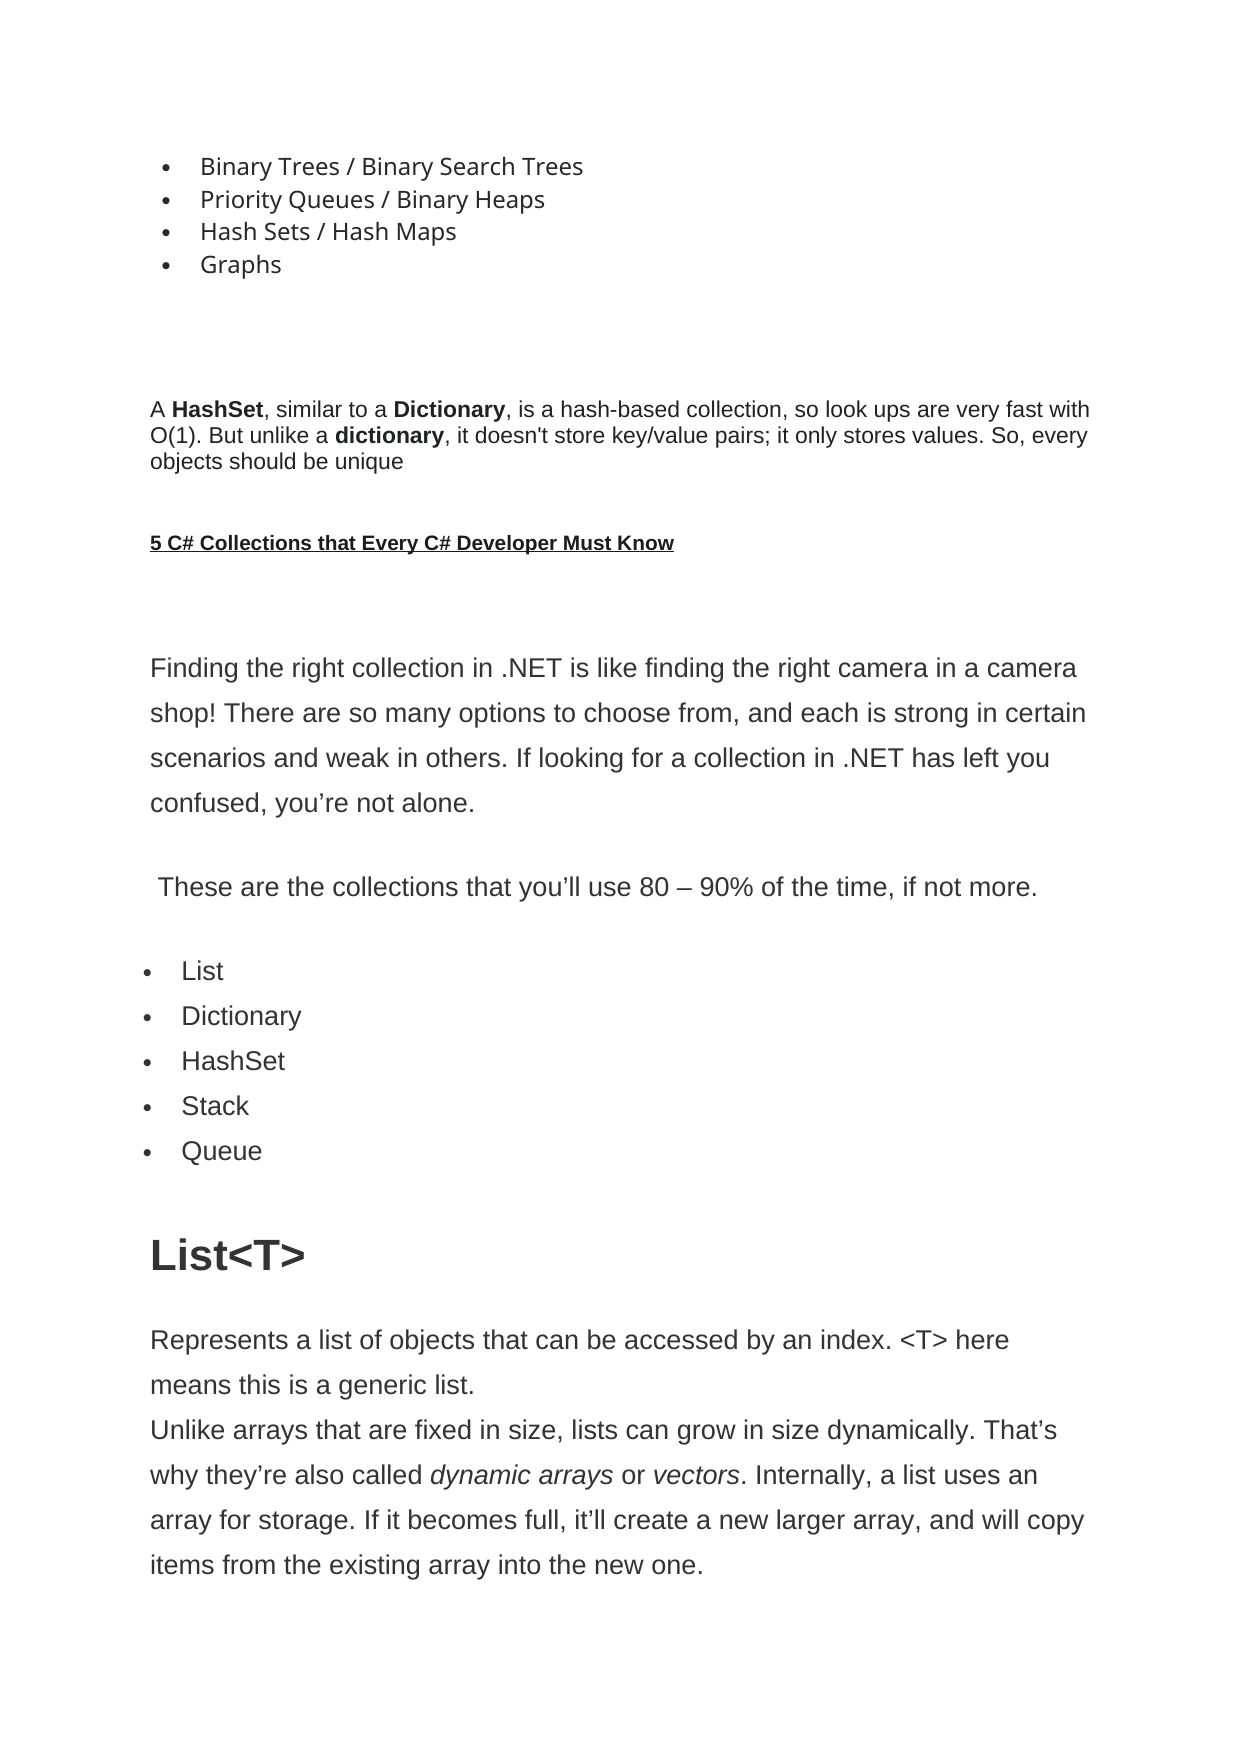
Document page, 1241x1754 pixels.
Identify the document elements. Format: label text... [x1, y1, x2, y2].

list Binary Trees / Binary Search Trees [162, 150, 1040, 183]
text A HashSet, similar to a Dictionary, is a hash-based collection, so look ups are very fast with O(1). But unlike a dictionary, it doesn't store key/value pairs; it only stores values. So, every objects should be unique [403, 422, 1090, 475]
list Dictionary [144, 987, 1090, 1032]
list Queue [144, 1122, 1090, 1167]
list Hash Sets / Hash Maps [162, 215, 1040, 248]
text 5 C# Collections that Every C# Developer Must Know [150, 500, 1090, 554]
text Represents a list of objects that can be accessed by an index. <T> here means this is a generic list. [150, 1311, 1090, 1401]
list Stack [144, 1077, 1090, 1122]
text These are the collections that you’ll use 80 – 90% of the time, if not more. [150, 857, 1090, 902]
list Priority Queues / Binary Heaps [162, 183, 1040, 215]
list List [144, 942, 1090, 987]
list Graphs [162, 248, 1040, 280]
text Finding the right collection in .NET is like finding the right camera in a camera shop! There are so many options to choose from, and each is strong in certain scenarios and weak in others. If looking for a collection in .NET has left you confused, you’re not alone. [150, 638, 1090, 818]
list HashSet [144, 1032, 1090, 1077]
text Unlike arrays that are fixed in size, lists can grow in size dynamically. That’s why they’re also called dynamic arrays or vectors. Internally, a list uses an array for storage. If it becomes full, it’ll create a new larger array, and will copy items from the existing array into the new one. [150, 1401, 1090, 1581]
text List<T> [150, 1229, 1090, 1279]
